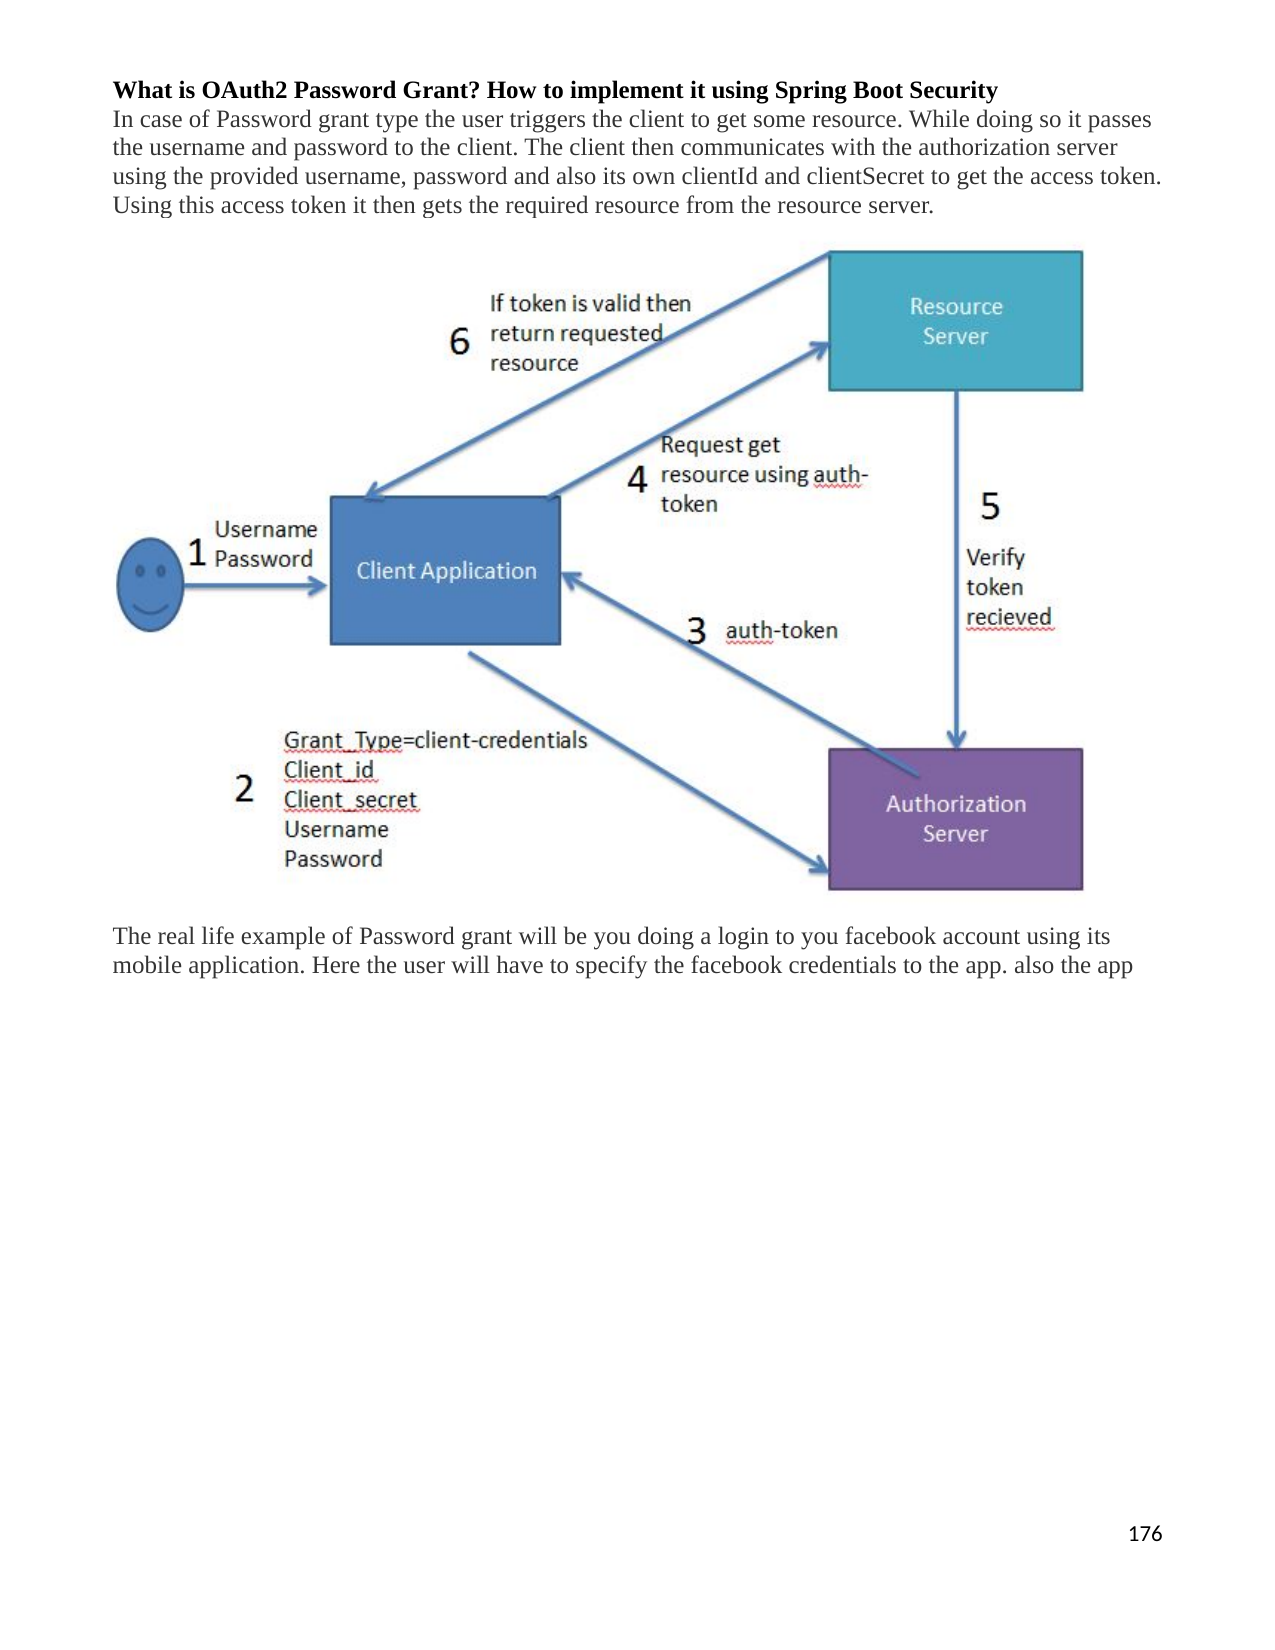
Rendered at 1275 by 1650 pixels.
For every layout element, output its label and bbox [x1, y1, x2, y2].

picture [112, 218, 1088, 922]
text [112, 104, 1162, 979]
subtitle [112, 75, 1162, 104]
